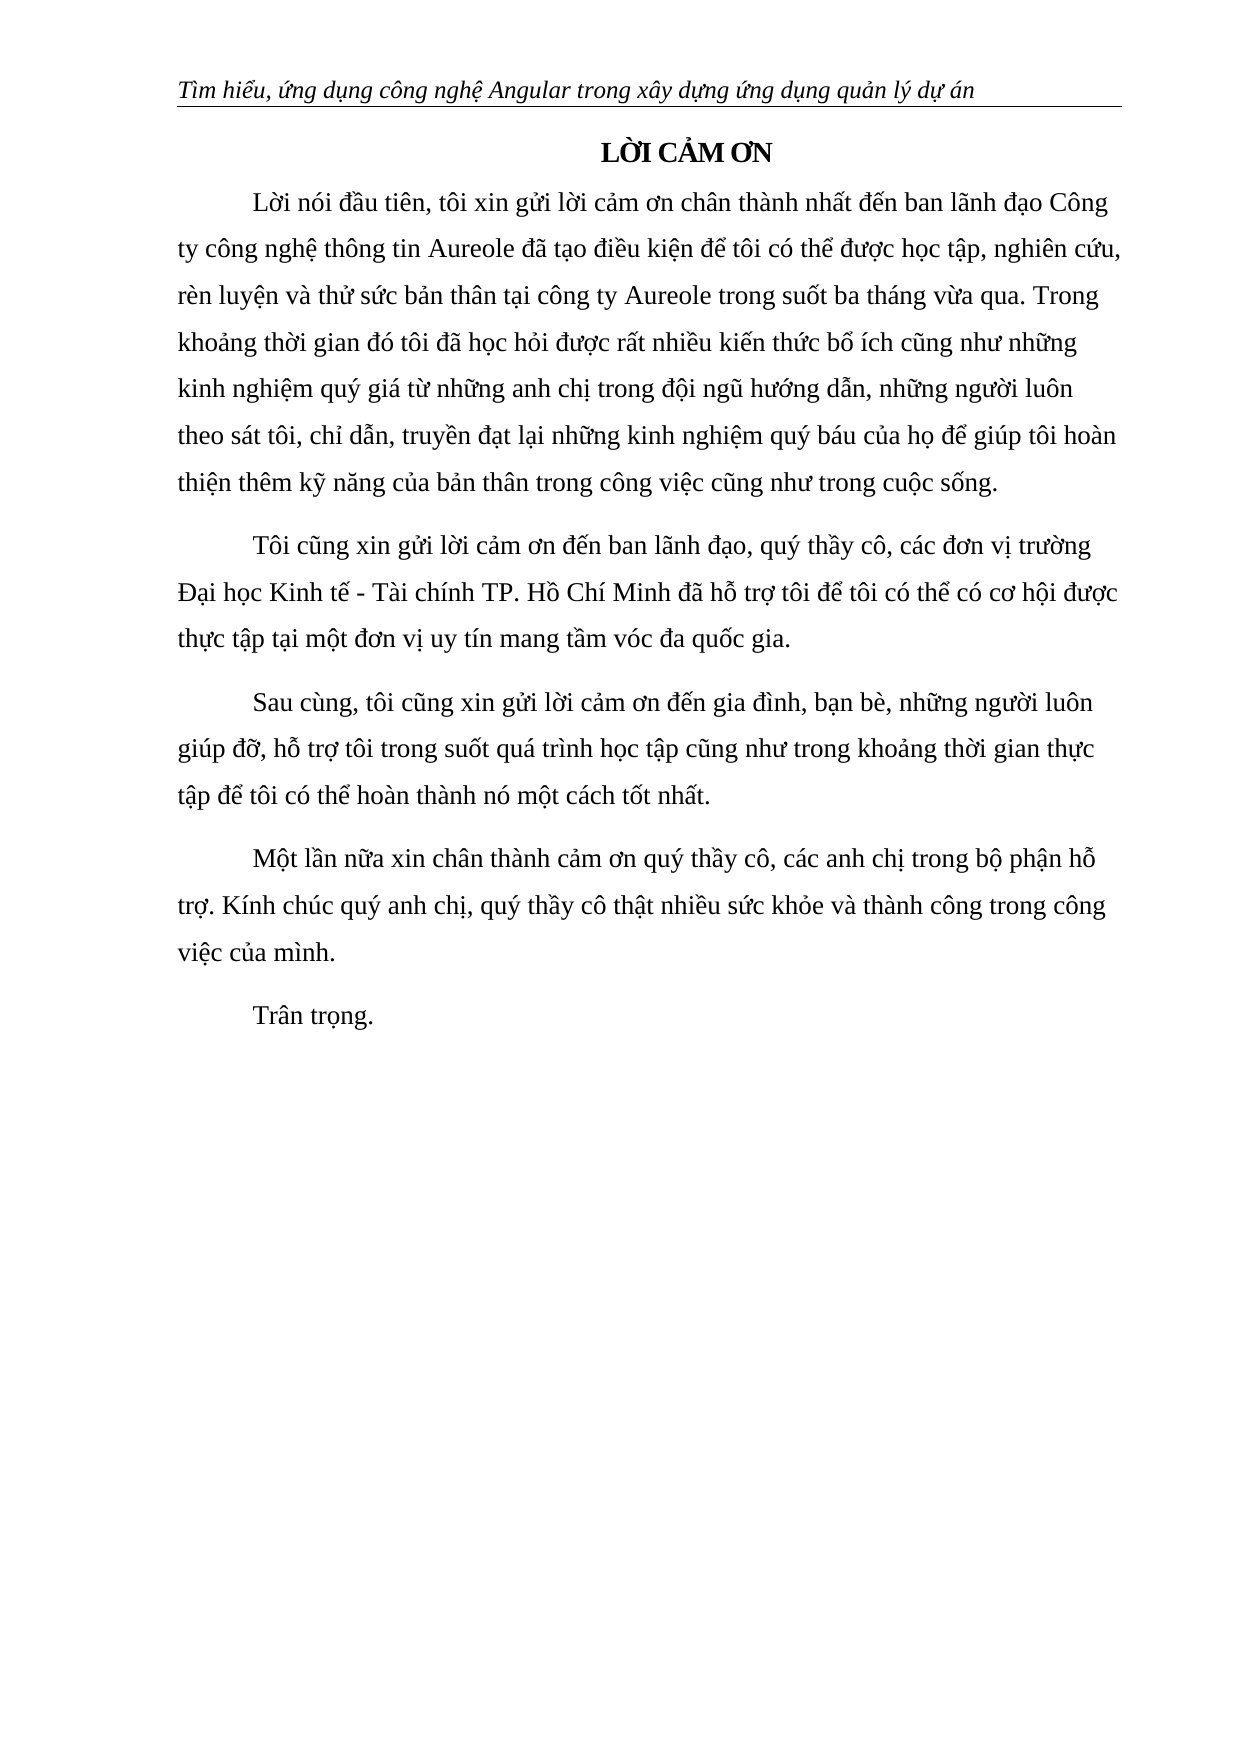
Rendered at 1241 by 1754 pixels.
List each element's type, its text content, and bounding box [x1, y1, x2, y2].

text Lời nói đầu tiên, tôi xin gửi lời cảm ơn chân thành nhất đến ban lãnh đạo Công ty công nghệ thông tin Aureole đã tạo điều kiện để tôi có thể được học tập, nghiên cứu, rèn luyện và thử sức bản thân tại công ty Aureole trong suốt ba tháng vừa qua. Trong khoảng thời gian đó tôi đã học hỏi được rất nhiều kiến thức bổ ích cũng như những kinh nghiệm quý giá từ những anh chị trong đội ngũ hướng dẫn, những người luôn theo sát tôi, chỉ dẫn, truyền đạt lại những kinh nghiệm quý báu của họ để giúp tôi hoàn thiện thêm kỹ năng của bản thân trong công việc cũng như trong cuộc sống. [177, 186, 1122, 497]
title LỜI CẢM ƠN [177, 136, 1122, 169]
text Sau cùng, tôi cũng xin gửi lời cảm ơn đến gia đình, bạn bè, những người luôn giúp đỡ, hỗ trợ tôi trong suốt quá trình học tập cũng như trong khoảng thời gian thực tập để tôi có thể hoàn thành nó một cách tốt nhất. [177, 686, 1122, 810]
text Trân trọng. [177, 999, 1122, 1030]
text Tôi cũng xin gửi lời cảm ơn đến ban lãnh đạo, quý thầy cô, các đơn vị trường Đại học Kinh tế - Tài chính TP. Hồ Chí Minh đã hỗ trợ tôi để tôi có thể có cơ hội được thực tập tại một đơn vị uy tín mang tầm vóc đa quốc gia. [177, 529, 1122, 654]
text Một lần nữa xin chân thành cảm ơn quý thầy cô, các anh chị trong bộ phận hỗ trợ. Kính chúc quý anh chị, quý thầy cô thật nhiều sức khỏe và thành công trong công việc của mình. [177, 843, 1122, 967]
